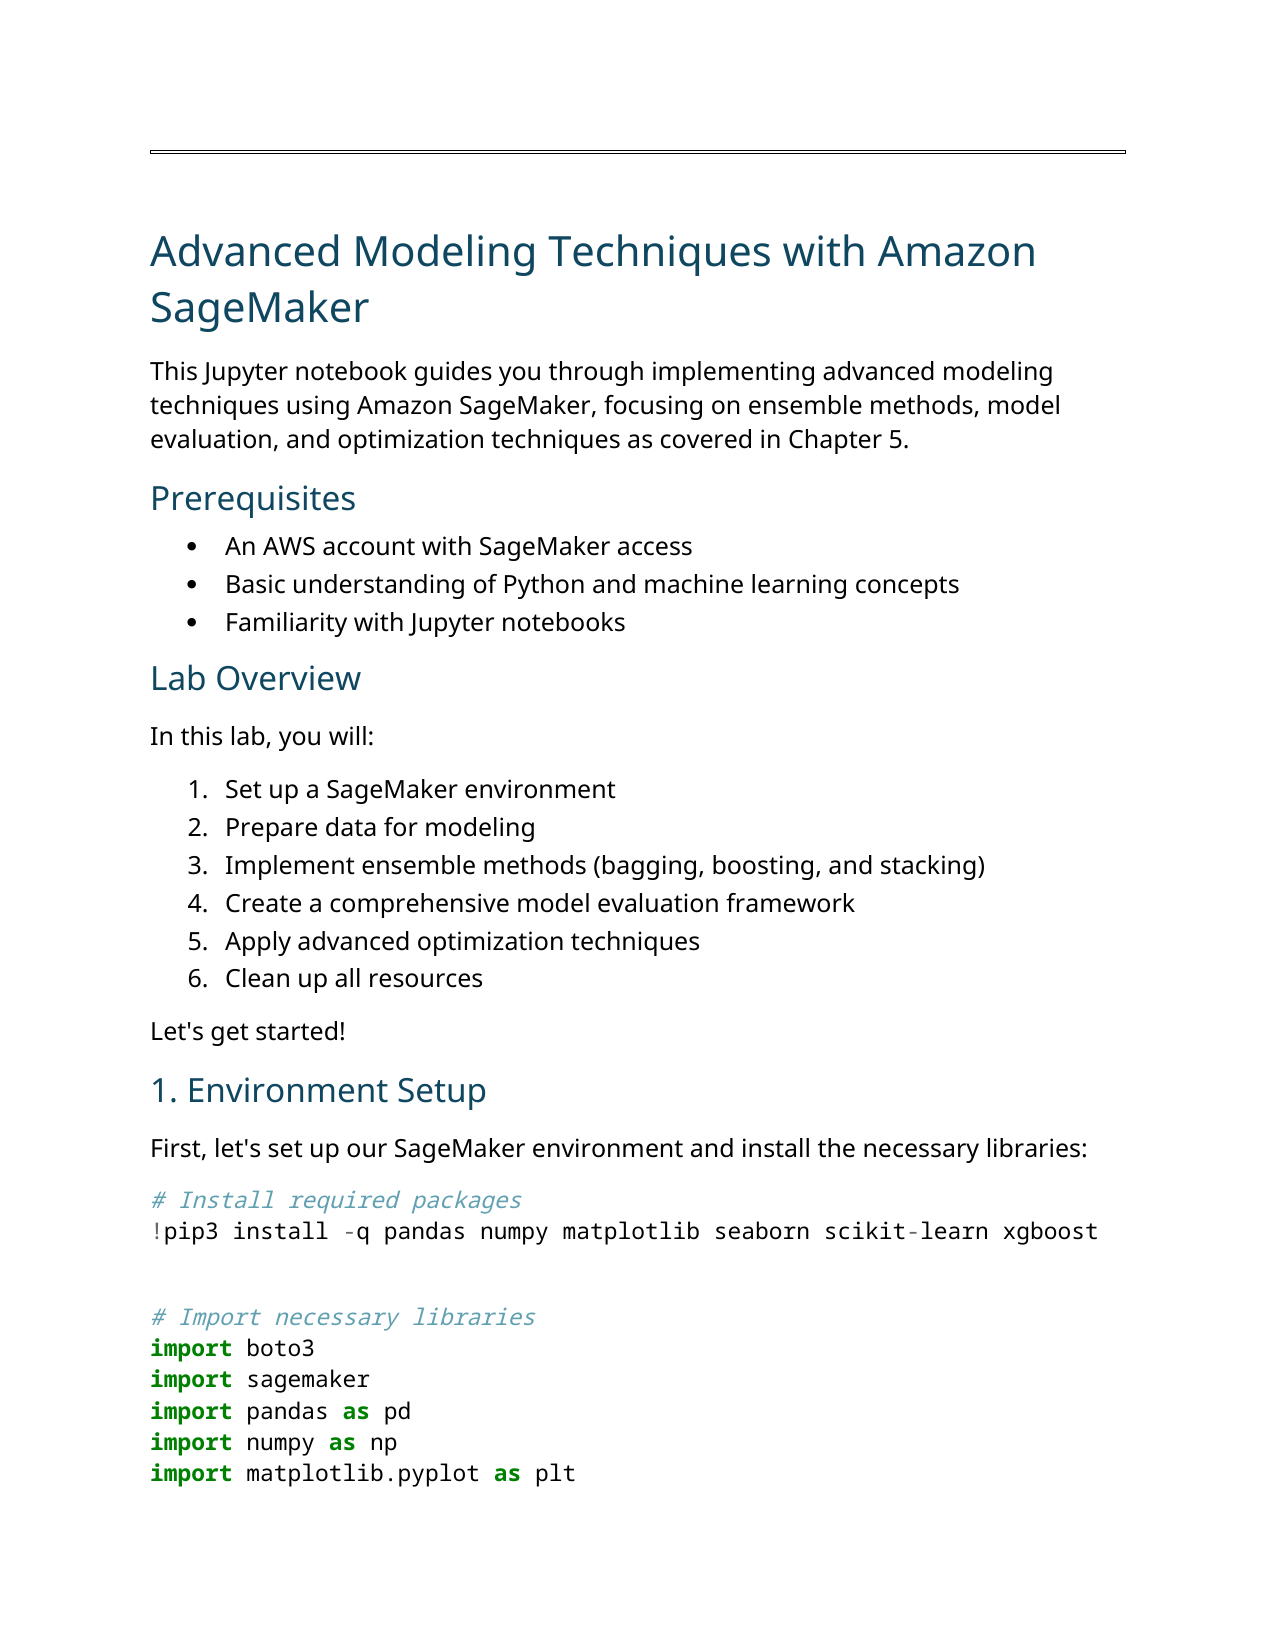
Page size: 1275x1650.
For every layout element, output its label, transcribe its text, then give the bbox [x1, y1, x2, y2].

list Set up a SageMaker environment [187, 772, 1125, 806]
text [150, 1267, 1125, 1488]
text This Jupyter notebook guides you through implementing advanced modeling techniques using Amazon SageMaker, focusing on ensemble methods, model evaluation, and optimization techniques as covered in Chapter 5. [150, 354, 1125, 456]
list An AWS account with SageMaker access [187, 528, 1125, 563]
list Clean up all resources [187, 961, 1125, 995]
list Create a comprehensive model evaluation framework [187, 885, 1125, 919]
subtitle Lab Overview [150, 655, 1125, 700]
list Familiarity with Jupyter notebooks [187, 604, 1125, 638]
text In this lab, you will: [150, 719, 1125, 753]
subtitle Prerequisites [150, 475, 1125, 520]
text First, let's set up our SageMaker environment and install the necessary libraries: [150, 1131, 1125, 1165]
text Let's get started! [150, 1014, 1125, 1048]
subtitle Advanced Modeling Techniques with Amazon SageMaker [150, 222, 1125, 335]
list Apply advanced optimization techniques [187, 923, 1125, 957]
text # Install required packages !pip3 install -q pandas numpy matplotlib seaborn scikit-learn xgboost [150, 1183, 1125, 1246]
list Basic understanding of Python and machine learning concepts [187, 566, 1125, 600]
list Implement ensemble methods (bagging, boosting, and stacking) [187, 847, 1125, 882]
list Prepare data for modeling [187, 810, 1125, 844]
subtitle 1. Environment Setup [150, 1067, 1125, 1112]
